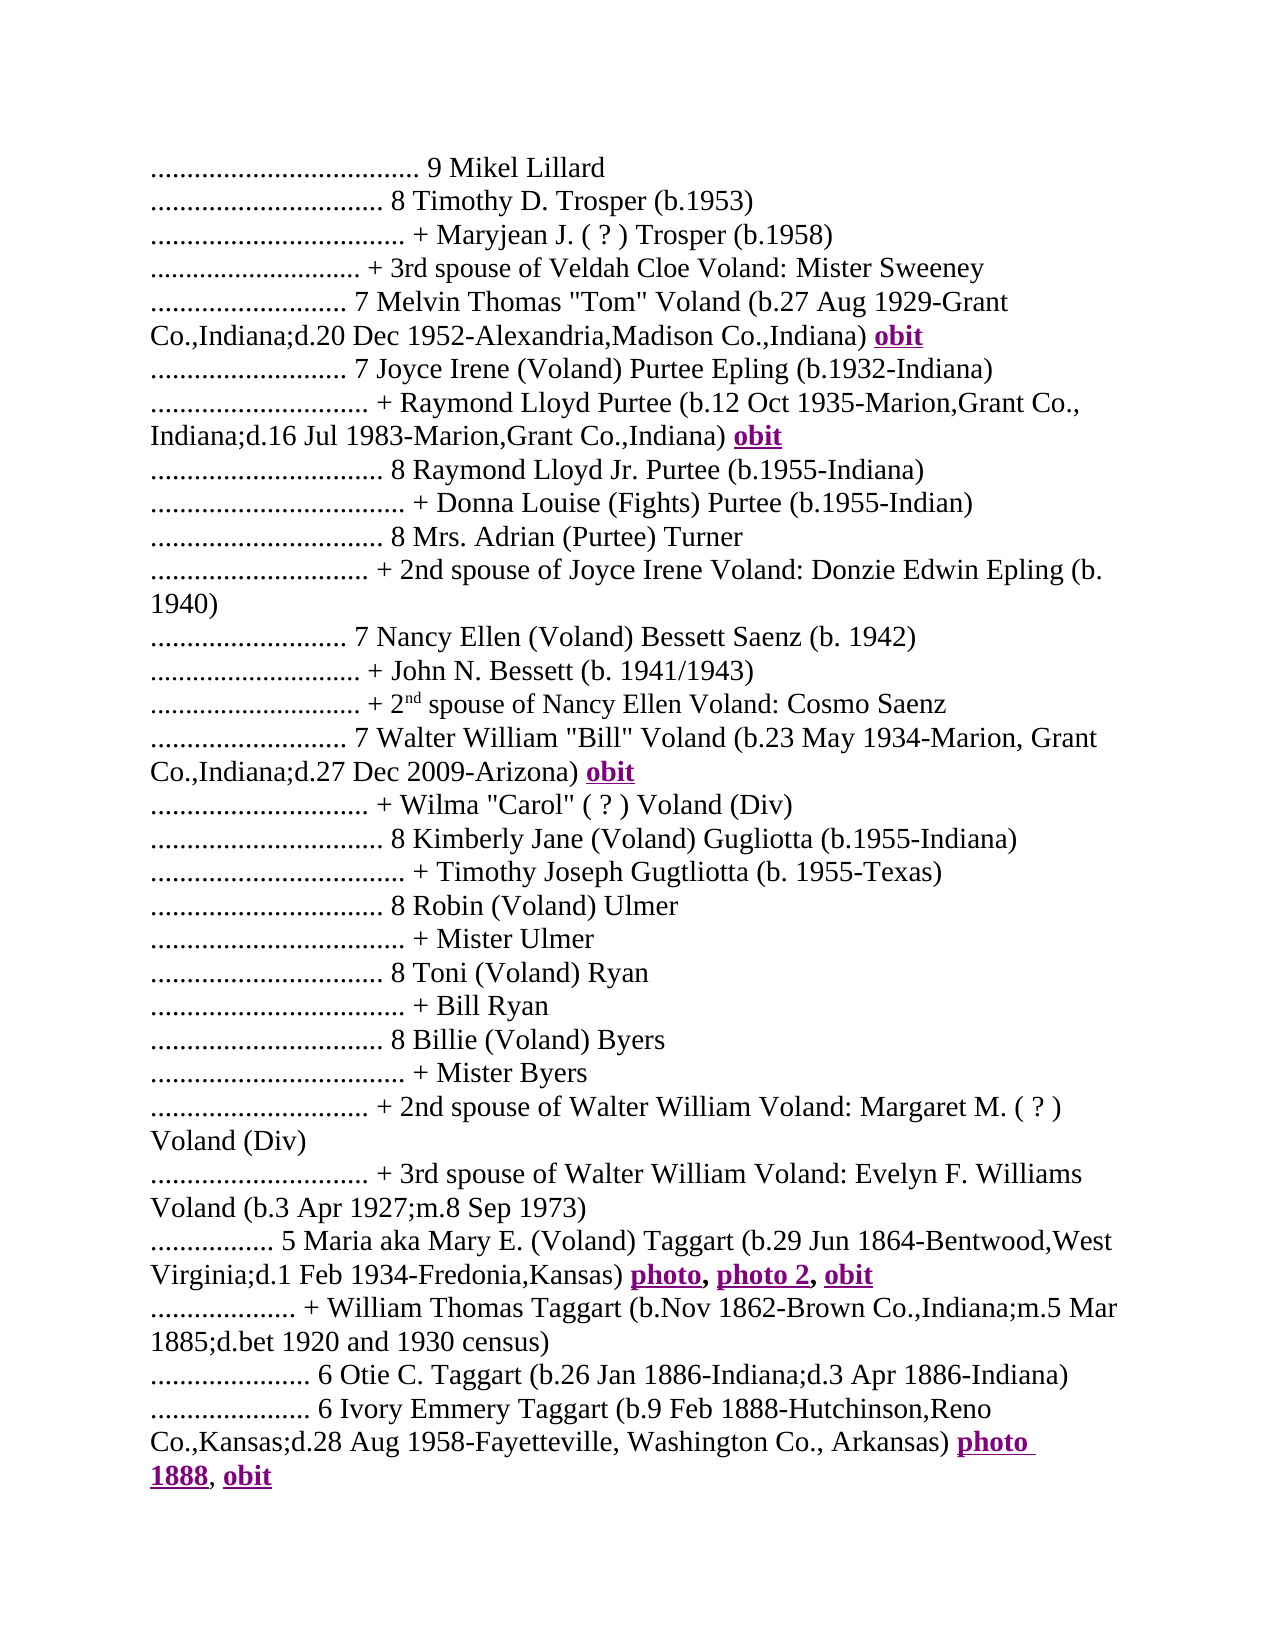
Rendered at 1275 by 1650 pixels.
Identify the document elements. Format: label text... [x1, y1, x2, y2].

text ................................ 8 Billie (Voland) Byers [150, 1022, 1125, 1056]
text ........................... 7 Nancy Ellen (Voland) Bessett Saenz (b. 1942) [150, 619, 1125, 653]
text .................... + William Thomas Taggart (b.Nov 1862-Brown Co.,Indiana;m.5 Mar 1885;d.bet 1920 and 1930 census) [150, 1290, 1125, 1357]
text .............................. + 3rd spouse of Veldah Cloe Voland: Mister Sweeney [150, 251, 1125, 284]
text ................................ 8 Timothy D. Trosper (b.1953) [150, 183, 1125, 217]
text ........................... 7 Joyce Irene (Voland) Purtee Epling (b.1932-Indiana) [150, 351, 1125, 385]
text ................................... + Maryjean J. ( ? ) Trosper (b.1958) [150, 217, 1125, 251]
text ...................... 6 Ivory Emmery Taggart (b.9 Feb 1888-Hutchinson,Reno Co.,Kansas;d.28 Aug 1958-Fayetteville, Washington Co., Arkansas) photo 1888, obit [150, 1391, 1125, 1492]
text ................................... + Timothy Joseph Gugtliotta (b. 1955-Texas) [150, 854, 1125, 888]
text ................................ 8 Raymond Lloyd Jr. Purtee (b.1955-Indiana) [150, 452, 1125, 485]
text ................. 5 Maria aka Mary E. (Voland) Taggart (b.29 Jun 1864-Bentwood,West Virginia;d.1 Feb 1934-Fredonia,Kansas) photo, photo 2, obit [150, 1223, 1125, 1290]
text ................................ 8 Mrs. Adrian (Purtee) Turner [150, 519, 1125, 552]
text ........................... 7 Melvin Thomas "Tom" Voland (b.27 Aug 1929-Grant Co.,Indiana;d.20 Dec 1952-Alexandria,Madison Co.,Indiana) obit [150, 284, 1125, 351]
text .............................. + John N. Bessett (b. 1941/1943) [150, 653, 1125, 687]
text ........................... 7 Walter William "Bill" Voland (b.23 May 1934-Marion, Grant Co.,Indiana;d.27 Dec 2009-Arizona) obit [150, 720, 1125, 787]
text ...................... 6 Otie C. Taggart (b.26 Jan 1886-Indiana;d.3 Apr 1886-Indiana) [150, 1357, 1125, 1391]
text .............................. + Wilma "Carol" ( ? ) Voland (Div) [150, 787, 1125, 821]
text .............................. + 2nd spouse of Joyce Irene Voland: Donzie Edwin Epling (b. 1940) [150, 552, 1125, 619]
text ................................... + Mister Ulmer [150, 921, 1125, 955]
text ................................ 8 Robin (Voland) Ulmer [150, 888, 1125, 921]
text ..................................... 9 Mikel Lillard [150, 150, 1125, 183]
text ................................... + Bill Ryan [150, 988, 1125, 1022]
text .............................. + 3rd spouse of Walter William Voland: Evelyn F. Williams Voland (b.3 Apr 1927;m.8 Sep 1973) [150, 1156, 1125, 1223]
text ................................... + Donna Louise (Fights) Purtee (b.1955-Indian) [150, 485, 1125, 519]
text ................................ 8 Kimberly Jane (Voland) Gugliotta (b.1955-Indiana) [150, 821, 1125, 854]
text .............................. + Raymond Lloyd Purtee (b.12 Oct 1935-Marion,Grant Co., Indiana;d.16 Jul 1983-Marion,Grant Co.,Indiana) obit [150, 385, 1125, 452]
text ................................ 8 Toni (Voland) Ryan [150, 955, 1125, 988]
text ................................... + Mister Byers [150, 1056, 1125, 1089]
text .............................. + 2nd spouse of Nancy Ellen Voland: Cosmo Saenz [150, 687, 1125, 720]
text .............................. + 2nd spouse of Walter William Voland: Margaret M. ( ? ) Voland (Div) [150, 1089, 1125, 1156]
